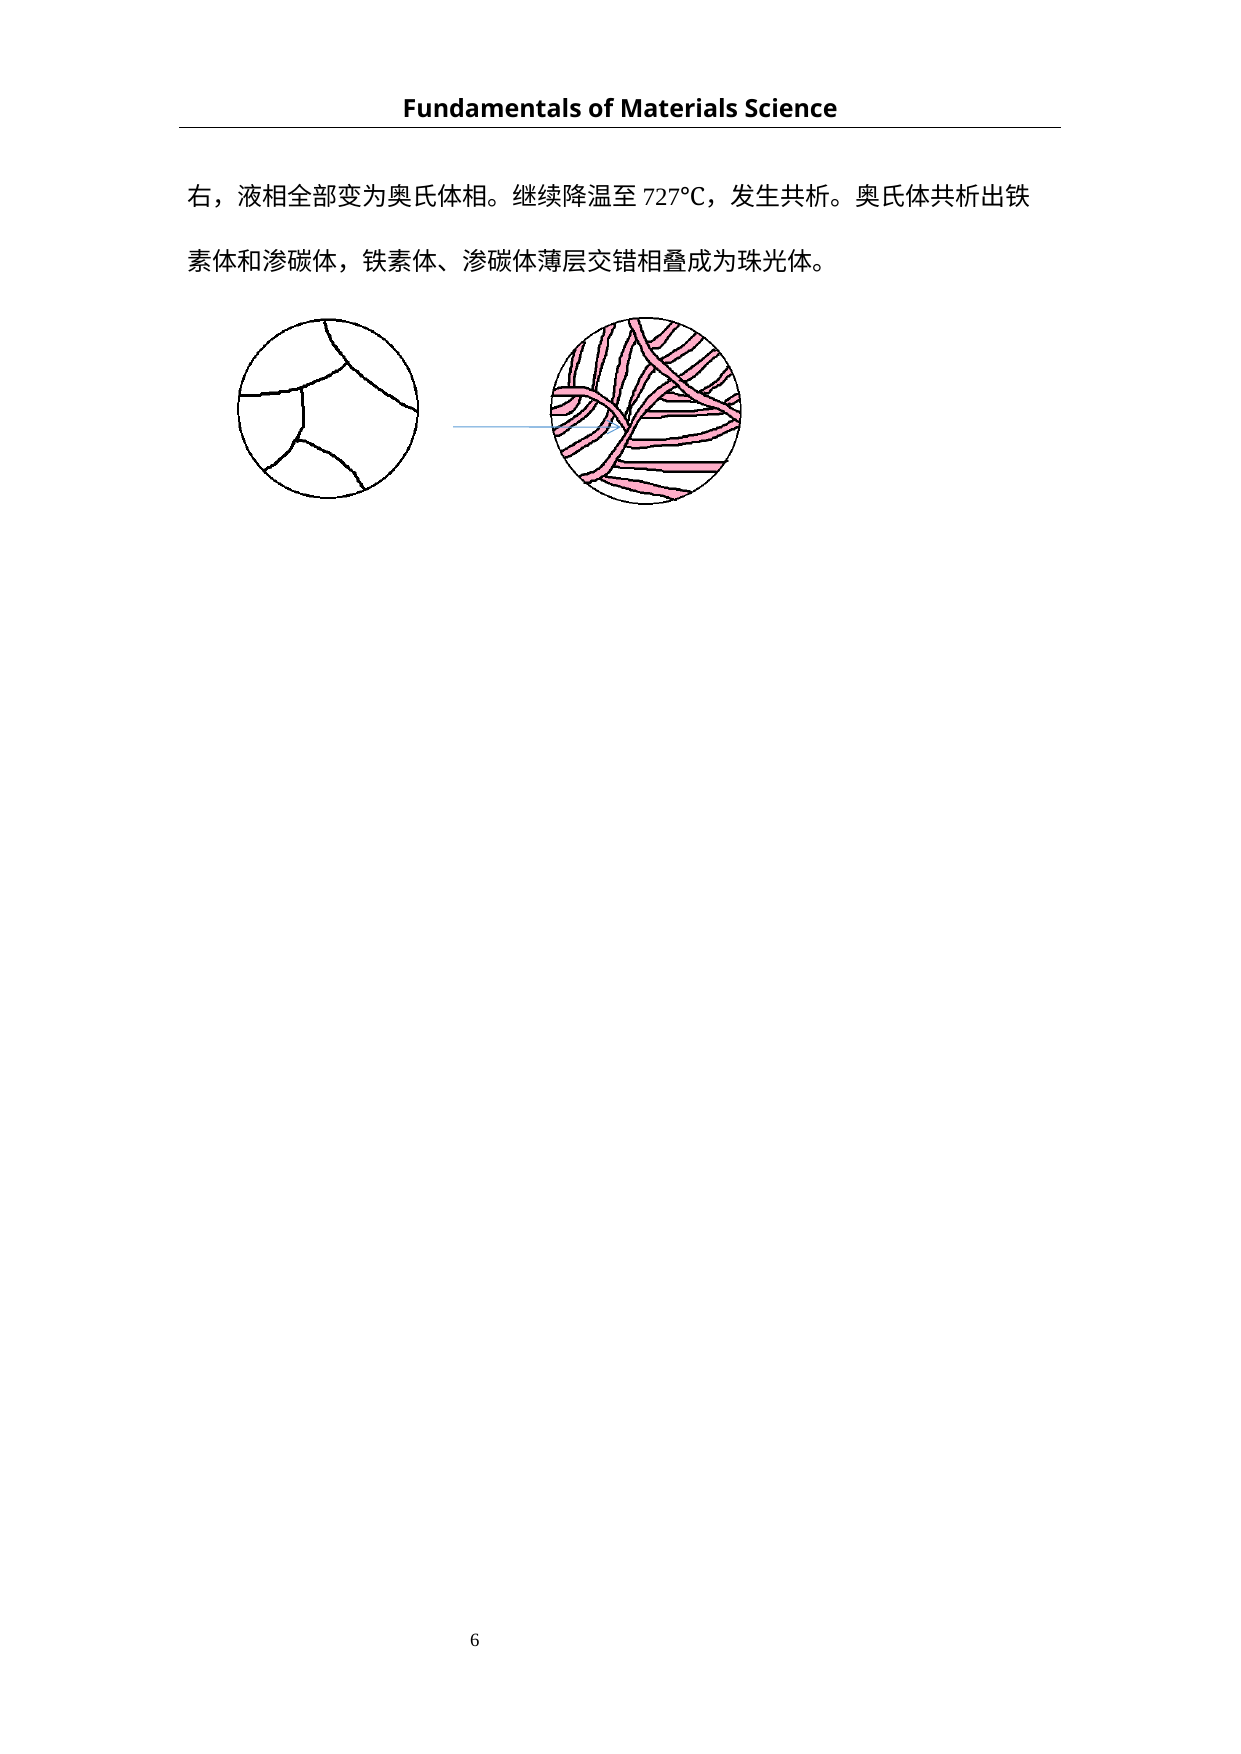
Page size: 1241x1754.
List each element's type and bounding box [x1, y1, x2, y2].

picture [231, 308, 428, 512]
picture [537, 308, 748, 512]
list [187, 162, 1053, 292]
